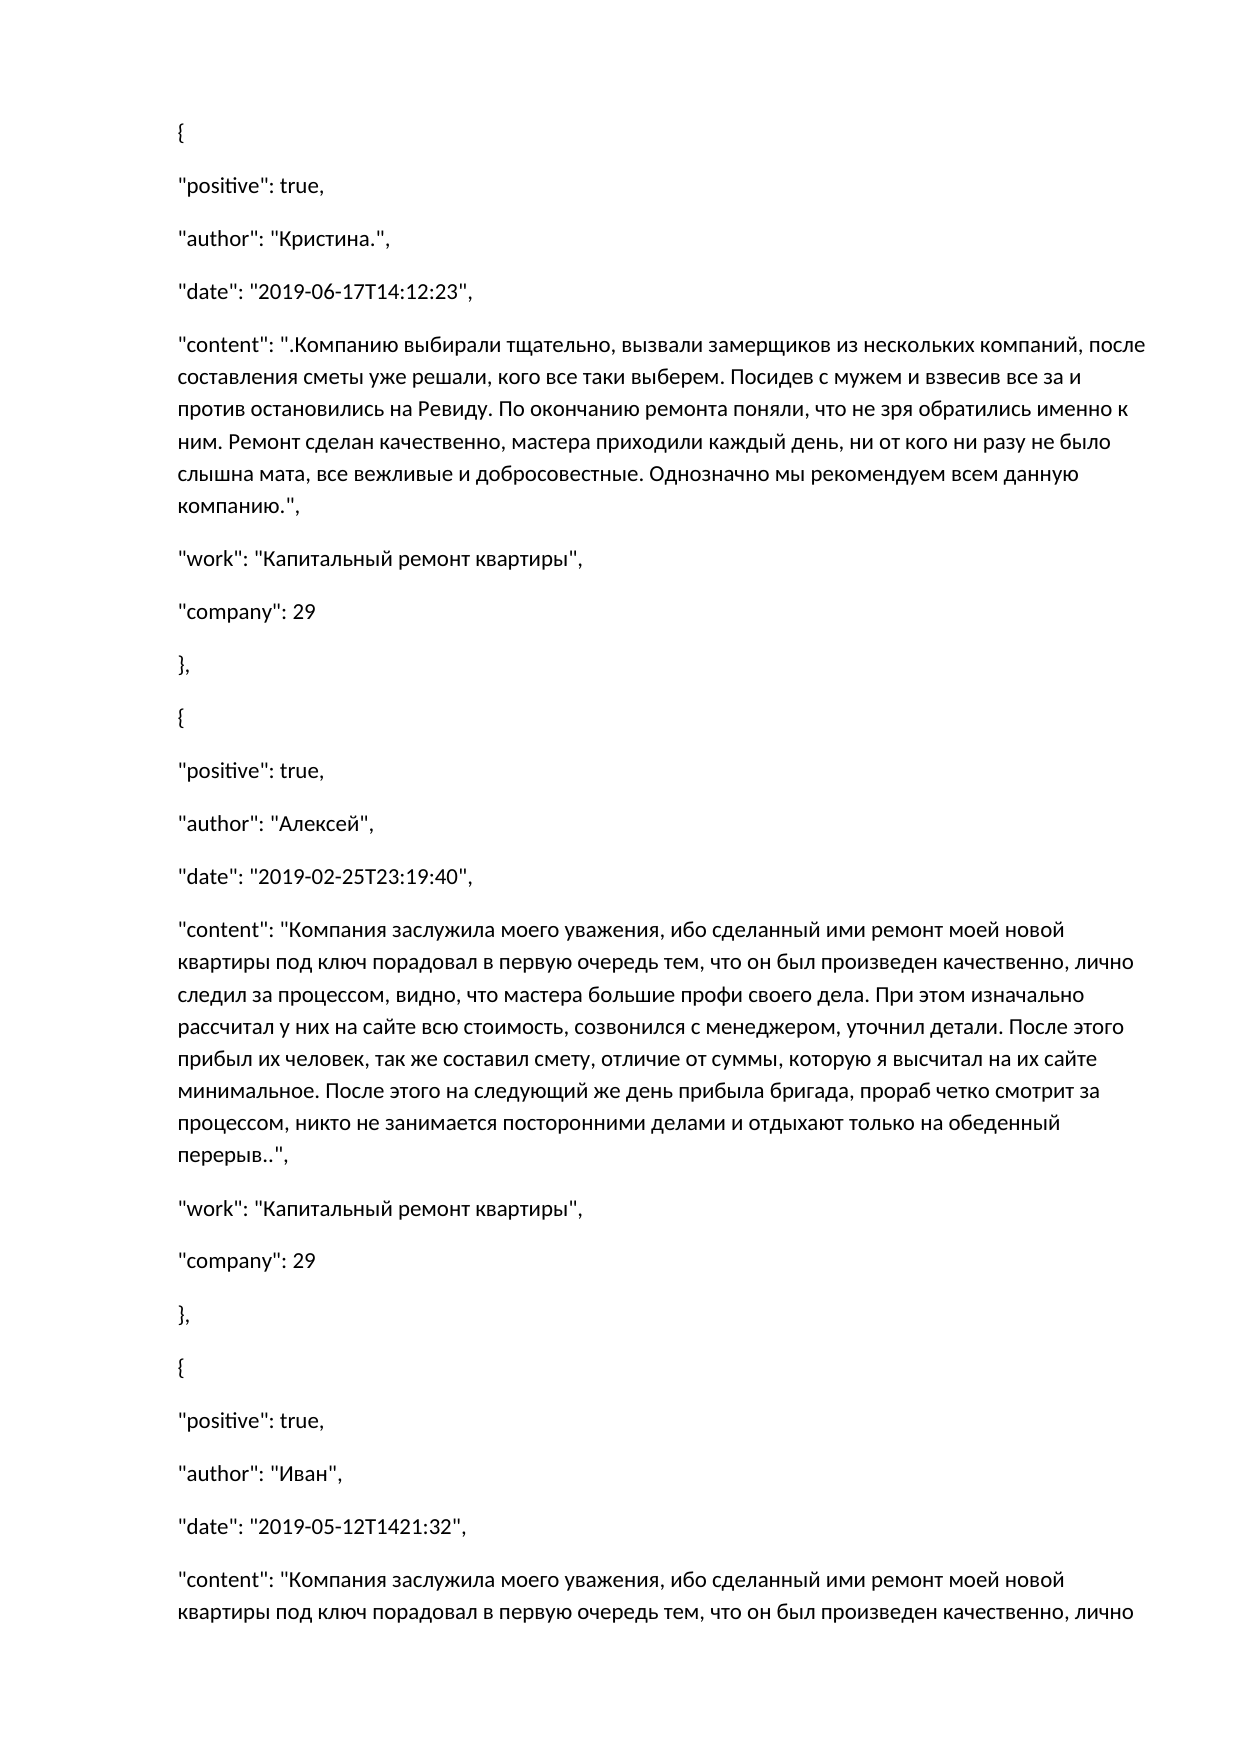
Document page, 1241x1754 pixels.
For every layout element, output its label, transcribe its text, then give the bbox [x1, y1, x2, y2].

text "positive": true, [177, 171, 1152, 199]
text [177, 1565, 1152, 1625]
text }, [177, 650, 1152, 678]
text "company": 29 [177, 1247, 1152, 1275]
text "date": "2019-05-12T1421:32", [177, 1512, 1152, 1540]
text "content": ".Компанию выбирали тщательно, вызвали замерщиков из нескольких компаний, после составления сметы уже решали, кого все таки выберем. Посидев с мужем и взвесив все за и против остановились на Ревиду. По окончанию ремонта поняли, что не зря обратились именно к ним. Ремонт сделан качественно, мастера приходили каждый день, ни от кого ни разу не было слышна мата, все вежливые и добросовестные. Однозначно мы рекомендуем всем данную компанию.", [177, 330, 1152, 519]
text "work": "Капитальный ремонт квартиры", [177, 544, 1152, 572]
text "author": "Иван", [177, 1459, 1152, 1487]
text "positive": true, [177, 1406, 1152, 1434]
text "author": "Кристина.", [177, 224, 1152, 252]
text "company": 29 [177, 597, 1152, 625]
text "positive": true, [177, 756, 1152, 784]
text }, [177, 1300, 1152, 1328]
text "author": "Алексей", [177, 809, 1152, 837]
text { [177, 703, 1152, 731]
text "work": "Капитальный ремонт квартиры", [177, 1194, 1152, 1222]
text { [177, 1353, 1152, 1381]
text "date": "2019-02-25T23:19:40", [177, 862, 1152, 890]
text { [177, 118, 1152, 146]
text "date": "2019-06-17T14:12:23", [177, 277, 1152, 305]
